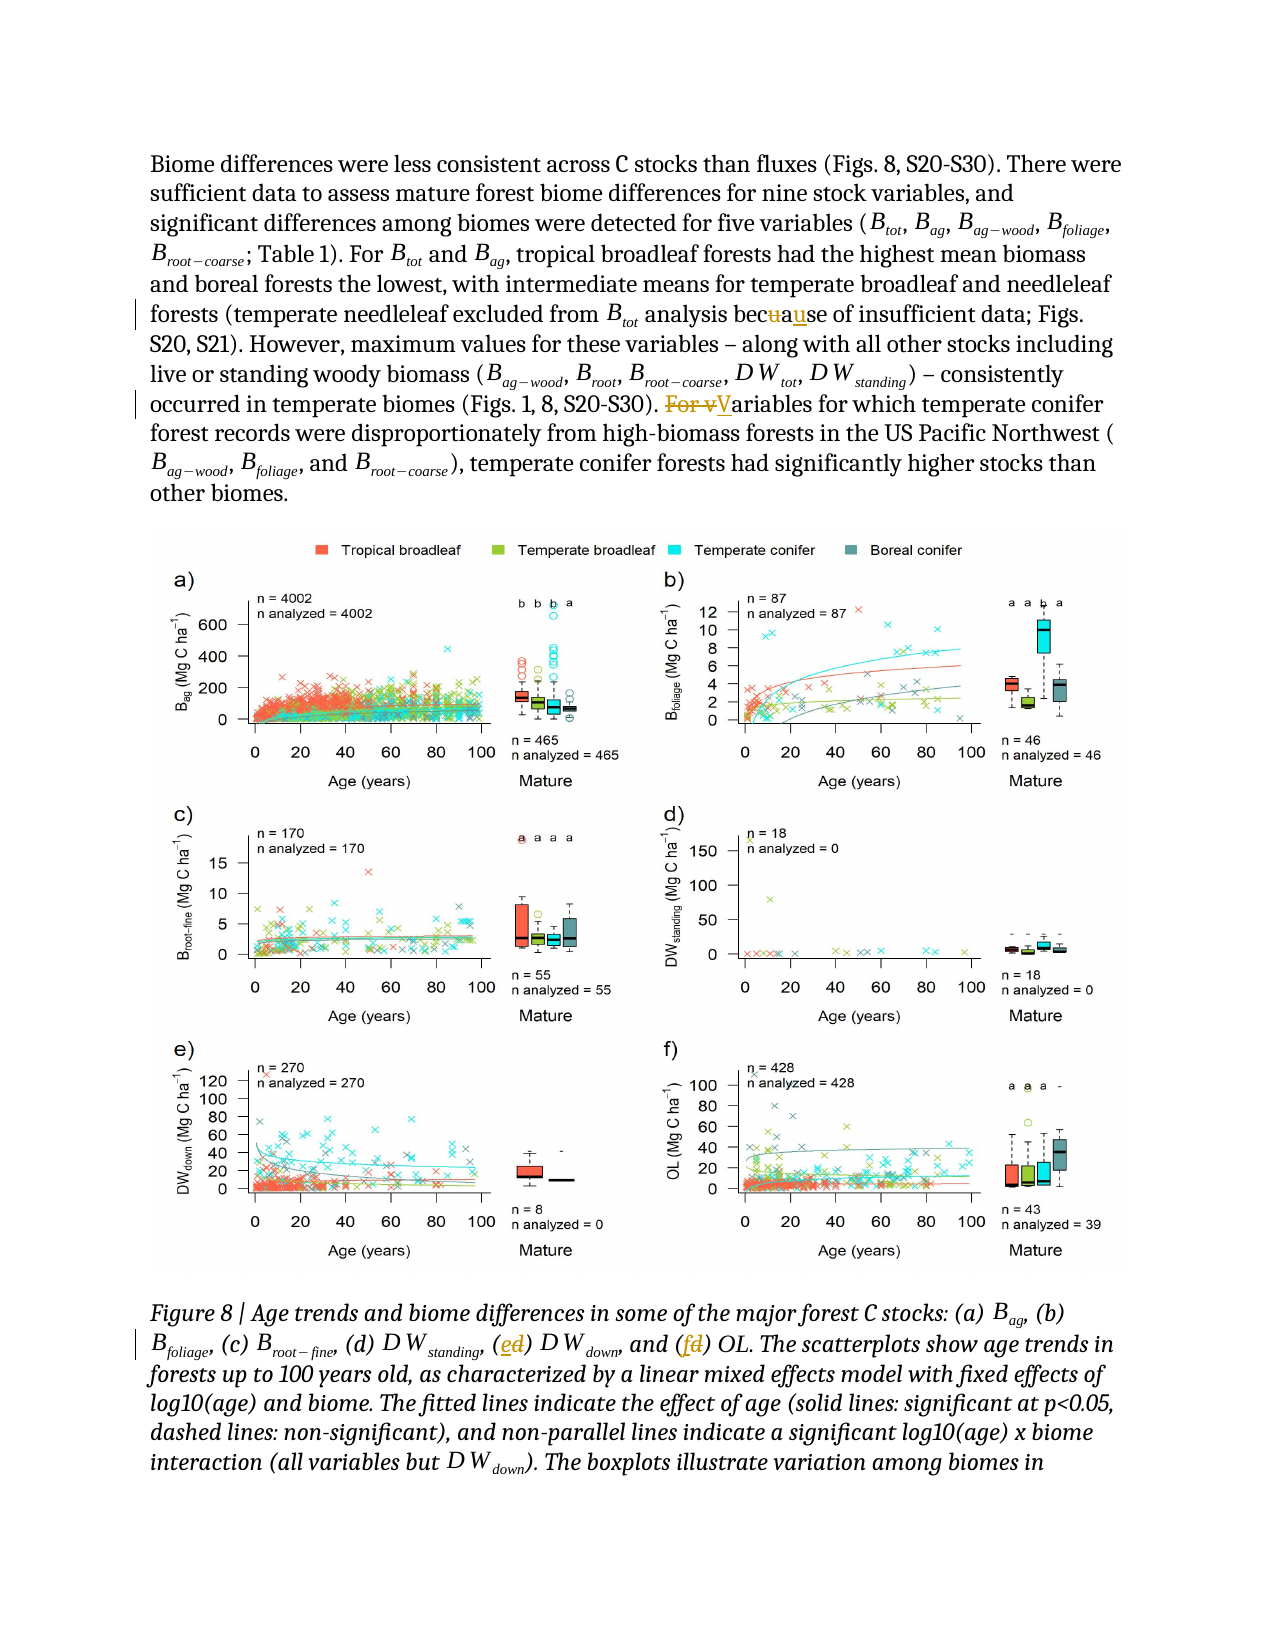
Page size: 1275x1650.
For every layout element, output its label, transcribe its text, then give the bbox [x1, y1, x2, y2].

text Biome differences were less consistent across C stocks than fluxes (Figs. 8, S20-S30). There were sufficient data to assess mature forest biome differences for nine stock variables, and significant differences among biomes were detected for five variables (, , , , ; Table 1). For and , tropical broadleaf forests had the highest mean biomass and boreal forests the lowest, with intermediate means for temperate broadleaf and needleleaf forests (temperate needleleaf excluded from analysis becase of insufficient data; Figs. S20, S21). However, maximum values for these variables – along with all other stocks including live or standing woody biomass (, , , , ) – consistently occurred in temperate biomes (Figs. 1, 8, S20-S30). ariables for which temperate conifer forest records were disproportionately from high-biomass forests in the US Pacific Northwest (, , and ), temperate conifer forests had significantly higher stocks than other biomes. [150, 150, 1125, 508]
picture [150, 526, 1130, 1277]
